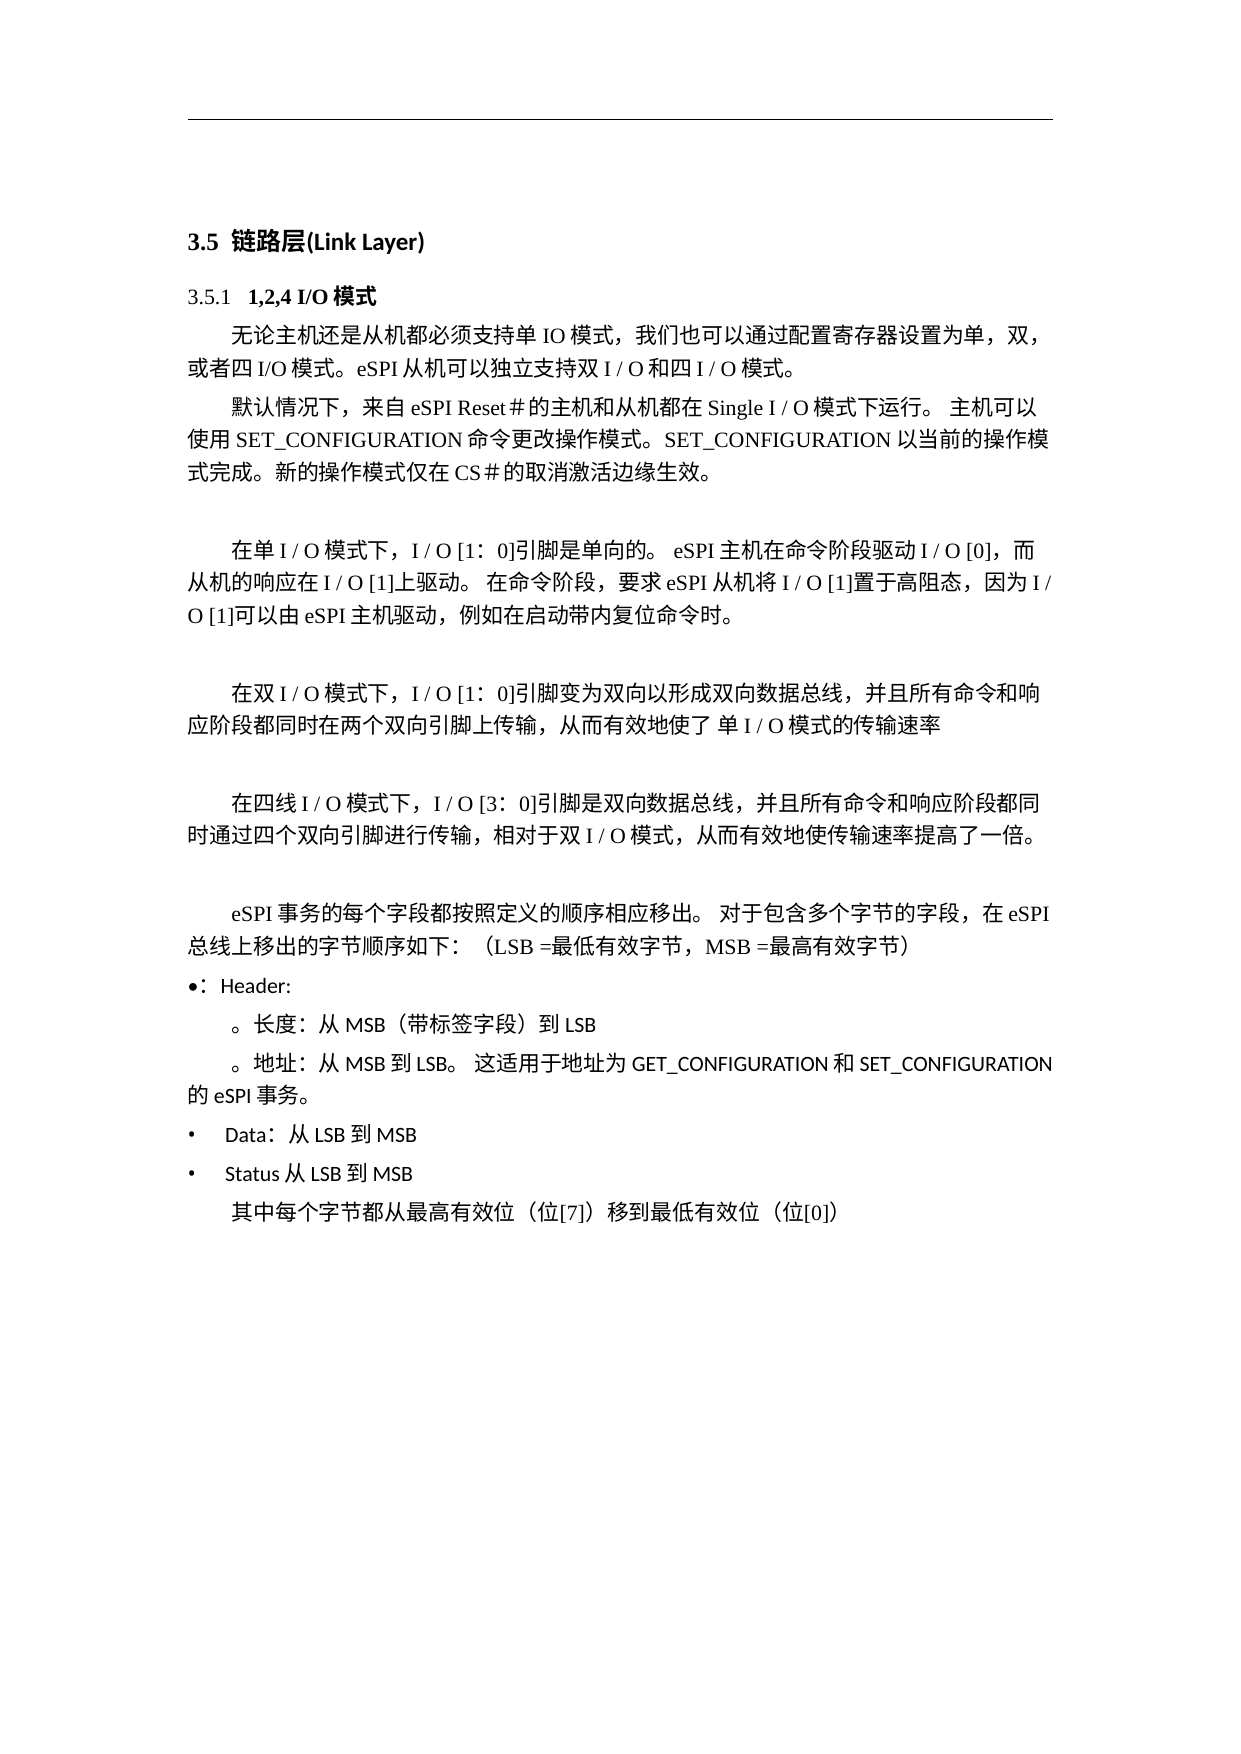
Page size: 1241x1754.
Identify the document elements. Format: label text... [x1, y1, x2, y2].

list Data：从LSB到MSB [187, 1117, 1053, 1149]
text •：Header: [187, 967, 1053, 1000]
text 无论主机还是从机都必须支持单 IO模式，我们也可以通过配置寄存器设置为单，双，或者四I/O模式。eSPI从机可以独立支持双I / O和四I / O模式。 [187, 318, 1053, 383]
text 在四线I / O模式下，I / O [3：0]引脚是双向数据总线，并且所有命令和响应阶段都同时通过四个双向引脚进行传输，相对于双I / O模式，从而有效地使传输速率提高了一倍。 [187, 786, 1053, 851]
text 在双I / O模式下，I / O [1：0]引脚变为双向以形成双向数据总线，并且所有命令和响应阶段都同时在两个双向引脚上传输，从而有效地使了 单I / O模式的传输速率 [187, 675, 1053, 740]
text 。地址：从MSB到LSB。 这适用于地址为GET_CONFIGURATION和SET_CONFIGURATION的eSPI事务。 [187, 1045, 1053, 1110]
text 在单I / O模式下，I / O [1：0]引脚是单向的。 eSPI主机在命令阶段驱动I / O [0]，而从机的响应在I / O [1]上驱动。 在命令阶段，要求eSPI从机将I / O [1]置于高阻态，因为I / O [1]可以由eSPI主机驱动，例如在启动带内复位命令时。 [187, 532, 1053, 630]
text eSPI事务的每个字段都按照定义的顺序相应移出。 对于包含多个字节的字段，在eSPI总线上移出的字节顺序如下：（LSB =最低有效字节，MSB =最高有效字节） [187, 896, 1053, 961]
text 默认情况下，来自eSPI Reset＃的主机和从机都在Single I / O模式下运行。 主机可以使用SET_CONFIGURATION命令更改操作模式。SET_CONFIGURATION以当前的操作模式完成。新的操作模式仅在CS＃的取消激活边缘生效。 [187, 389, 1053, 487]
subtitle 链路层(Link Layer) [187, 207, 1053, 272]
subtitle 1,2,4 I/O模式 [187, 279, 1053, 311]
text 其中每个字节都从最高有效位（位[7]）移到最低有效位（位[0]） [187, 1195, 1053, 1227]
list Status从LSB到MSB [187, 1156, 1053, 1188]
text 。长度：从MSB（带标签字段）到LSB [187, 1006, 1053, 1039]
